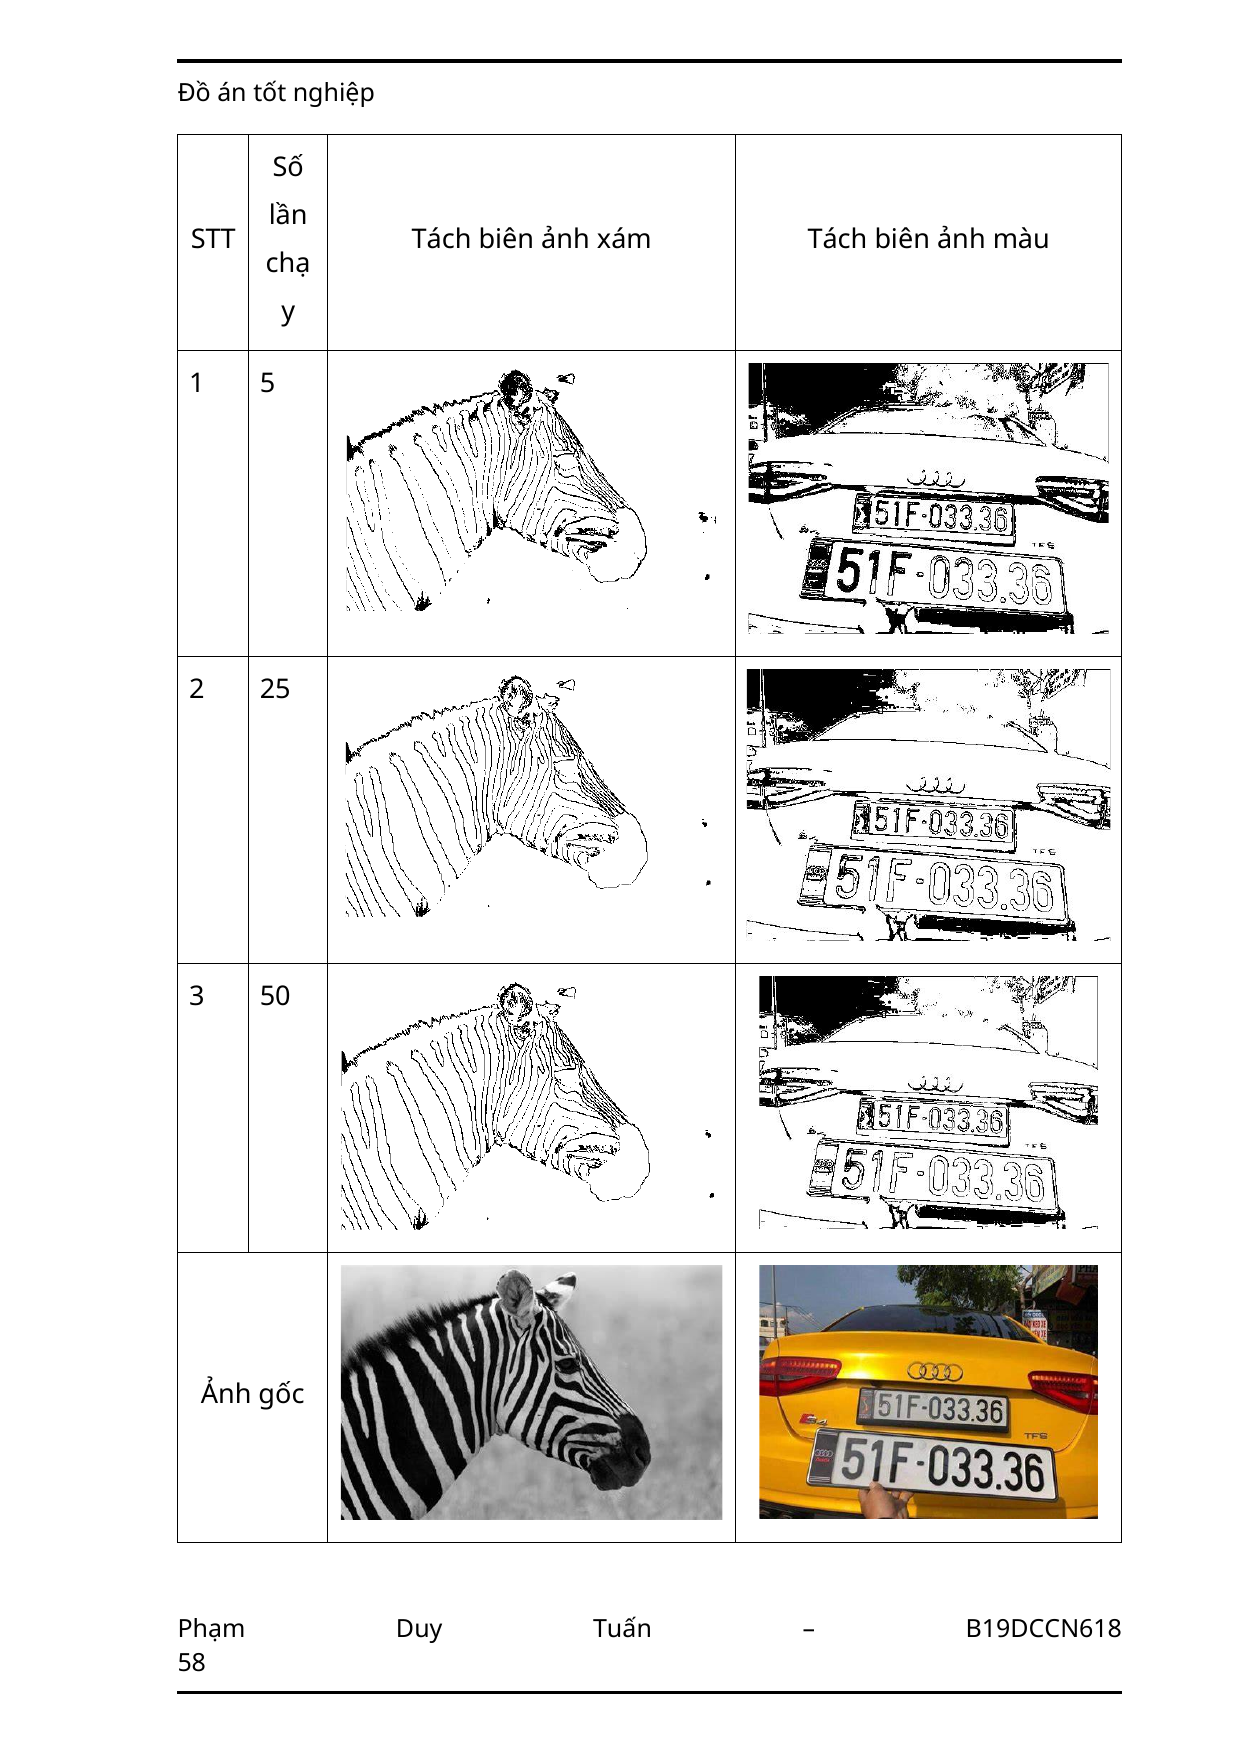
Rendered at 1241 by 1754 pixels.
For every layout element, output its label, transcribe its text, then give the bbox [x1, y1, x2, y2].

table_cell [328, 657, 735, 963]
picture [341, 976, 722, 1230]
table_cell 2 [178, 657, 248, 963]
table_header Tách biên ảnh màu [736, 135, 1121, 350]
picture [346, 363, 717, 611]
table_header STT [178, 135, 248, 350]
picture [748, 363, 1109, 634]
picture [345, 669, 718, 917]
picture [746, 669, 1111, 941]
table_cell [328, 1253, 735, 1542]
table_cell [736, 1253, 1121, 1542]
table_cell Ảnh gốc [178, 1253, 327, 1542]
table_cell [328, 351, 735, 656]
table_header Tách biên ảnh xám [328, 135, 735, 350]
picture [759, 976, 1098, 1229]
table_cell 50 [249, 964, 327, 1252]
table_cell 1 [178, 351, 248, 656]
table_cell [328, 964, 735, 1252]
table_cell 5 [249, 351, 327, 656]
table_cell 25 [249, 657, 327, 963]
table_cell 3 [178, 964, 248, 1252]
table_cell [736, 351, 1121, 656]
table_cell [736, 964, 1121, 1252]
picture [759, 1265, 1098, 1519]
table_cell [736, 657, 1121, 963]
picture [340, 1265, 723, 1520]
table_header Số lần chạy [249, 135, 327, 350]
